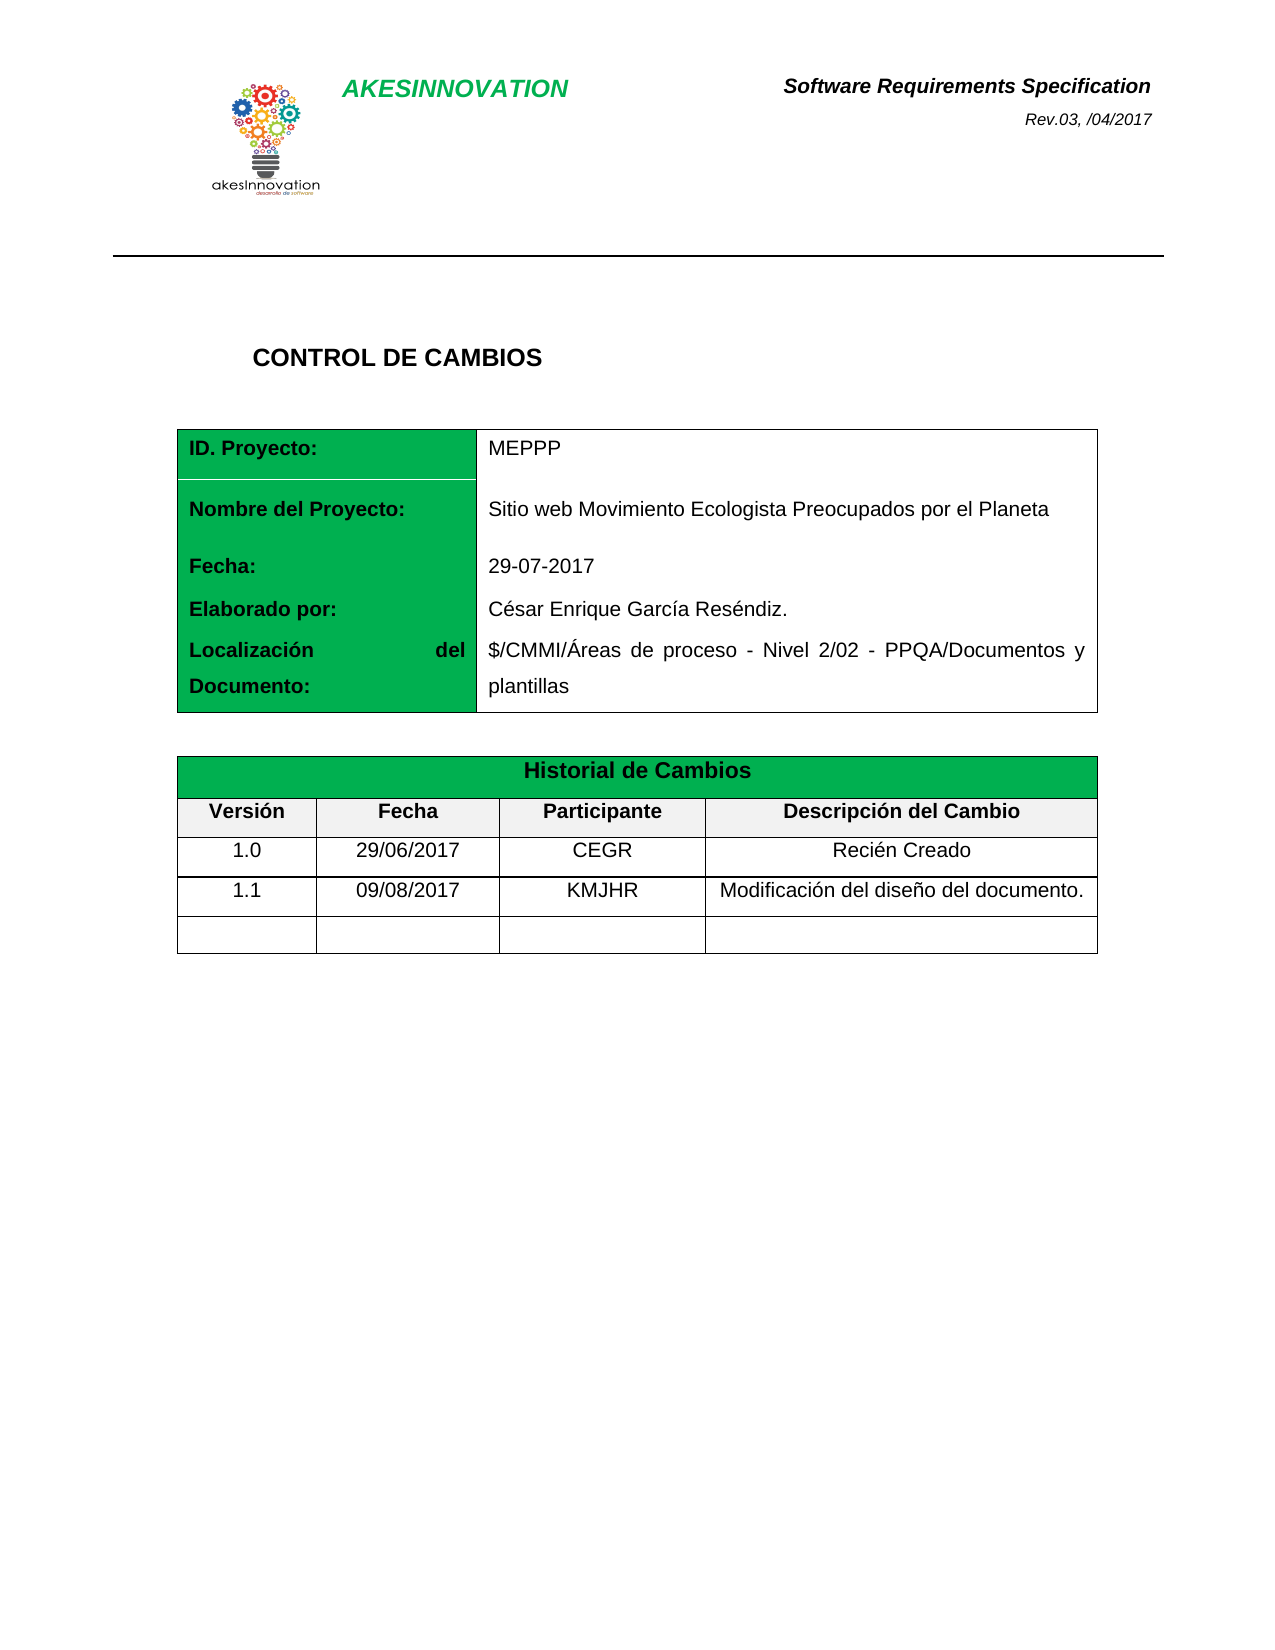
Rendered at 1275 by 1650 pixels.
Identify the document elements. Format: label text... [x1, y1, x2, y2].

table_cell Fecha [317, 799, 499, 837]
table_cell [317, 917, 499, 953]
table_header Historial de Cambios [178, 757, 1097, 798]
table_cell 1.0 [178, 838, 316, 876]
table_cell [178, 917, 316, 953]
table_header MEPPP [477, 430, 1097, 479]
table_cell [706, 917, 1097, 953]
table_cell 09/08/2017 [317, 878, 499, 916]
picture [198, 73, 331, 227]
table_cell 29-07-2017 [477, 551, 1097, 595]
table_cell Versión [178, 799, 316, 837]
table_cell Descripción del Cambio [706, 799, 1097, 837]
table_cell [500, 917, 705, 953]
table_cell Recién Creado [706, 838, 1097, 876]
text CONTROL DE CAMBIOS [177, 343, 1098, 371]
table_cell Fecha: [178, 551, 476, 595]
table_cell $/CMMI/Áreas de proceso - Nivel 2/02 - PPQA/Documentos y plantillas [477, 638, 1097, 712]
table_cell 1.1 [178, 878, 316, 916]
table_cell 29/06/2017 [317, 838, 499, 876]
table_cell Modificación del diseño del documento. [706, 878, 1097, 916]
table_cell KMJHR [500, 878, 705, 916]
table_header ID. Proyecto: [178, 430, 476, 479]
table_cell CEGR [500, 838, 705, 876]
table_cell Participante [500, 799, 705, 837]
table_cell Localización del Documento: [178, 638, 476, 712]
table_cell Sitio web Movimiento Ecologista Preocupados por el Planeta [477, 480, 1097, 551]
table_cell Nombre del Proyecto: [178, 480, 476, 551]
table_cell Elaborado por: [178, 595, 476, 638]
table_cell César Enrique García Reséndiz. [477, 595, 1097, 638]
